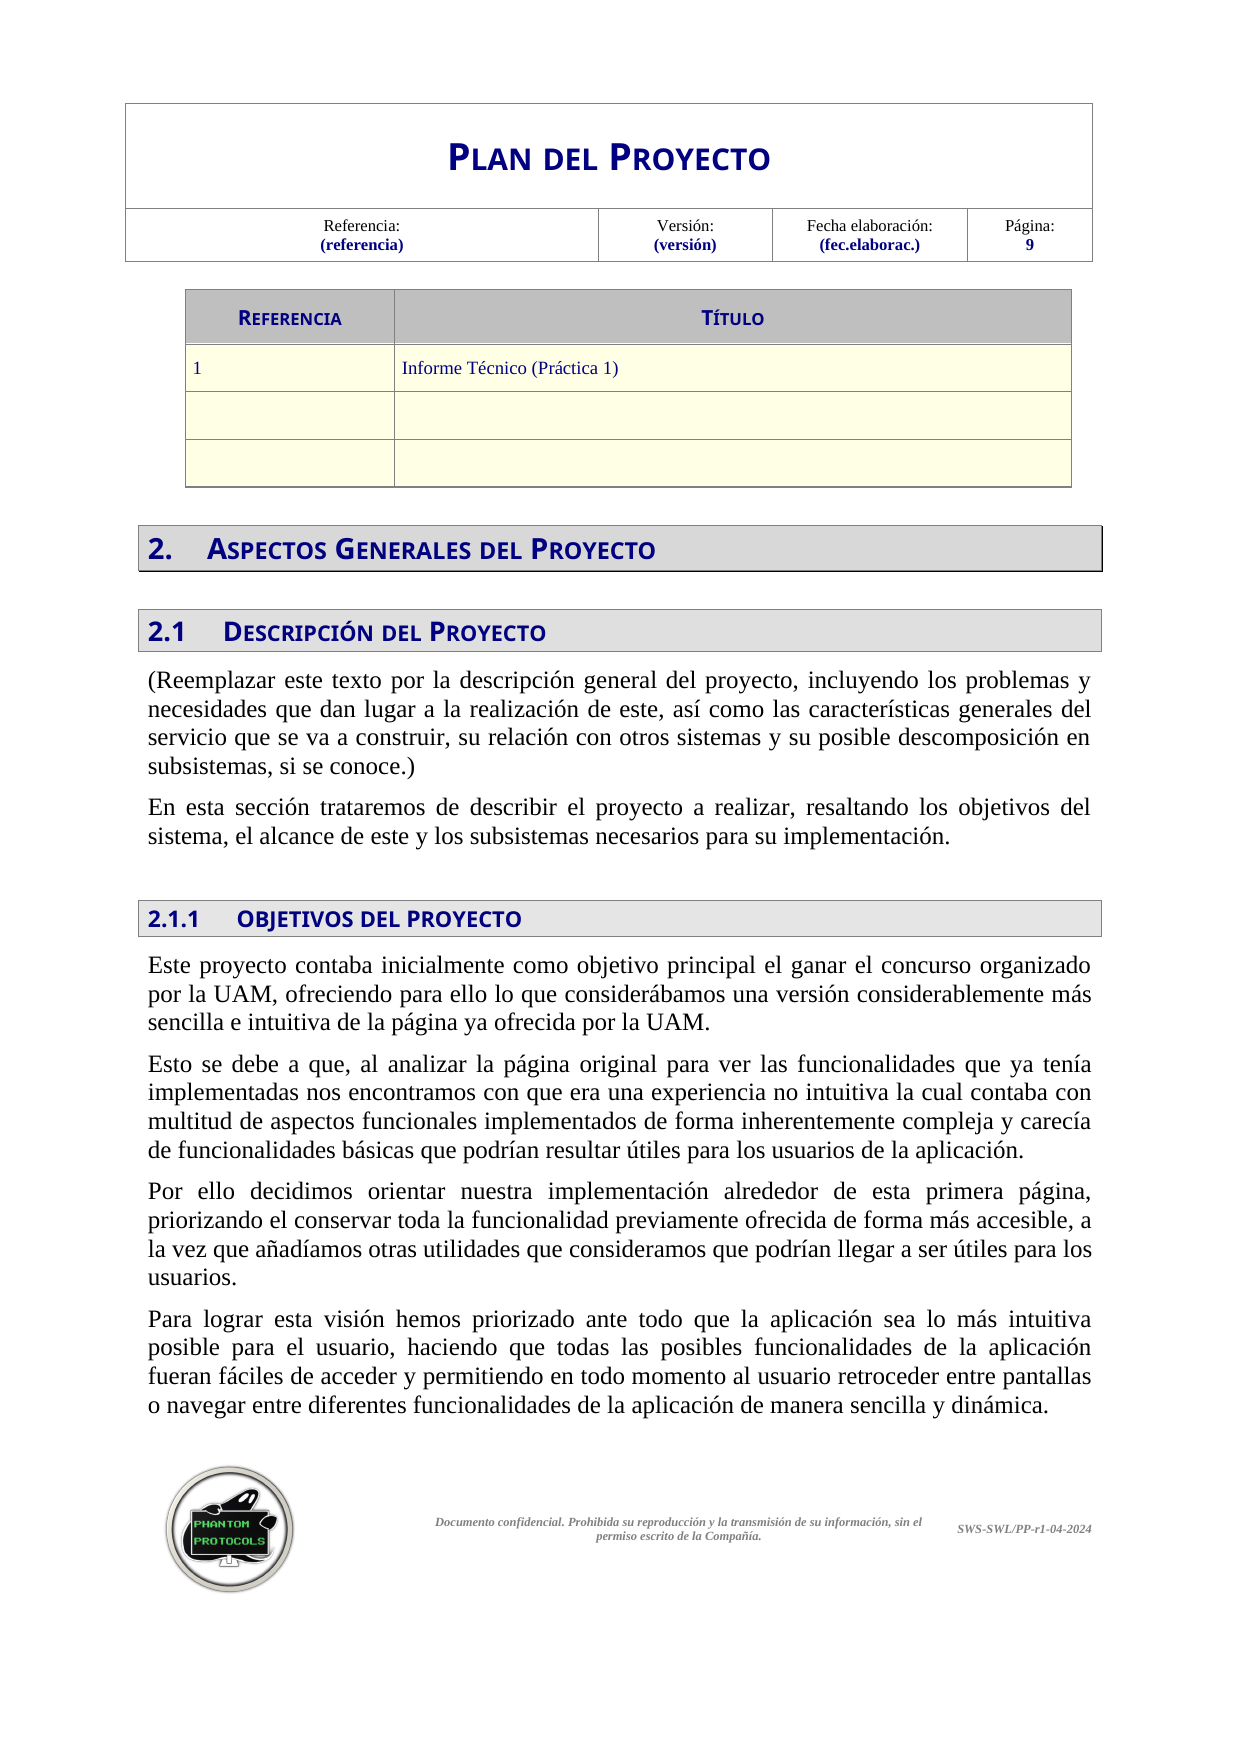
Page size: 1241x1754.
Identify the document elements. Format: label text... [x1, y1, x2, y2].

subtitle Descripción del Proyecto [139, 610, 1101, 651]
subtitle Aspectos Generales del Proyecto [139, 526, 1101, 570]
table_header Título [395, 290, 1071, 343]
subtitle OBJETIVOS DEL PROYECTO [139, 901, 1101, 936]
text (Reemplazar este texto por la descripción general del proyecto, incluyendo los problemas y necesidades que dan lugar a la realización de este, así como las características generales del servicio que se va a construir, su relación con otros sistemas y su posible descomposición en subsistemas, si se conoce.) [148, 665, 1092, 780]
table_cell [395, 440, 1071, 486]
text Este proyecto contaba inicialmente como objetivo principal el ganar el concurso organizado por la UAM, ofreciendo para ello lo que considerábamos una versión considerablemente más sencilla e intuitiva de la página ya ofrecida por la UAM. [148, 950, 1092, 1036]
table_cell [186, 440, 394, 486]
table_header Referencia [186, 290, 394, 343]
text En esta sección trataremos de describir el proyecto a realizar, resaltando los objetivos del sistema, el alcance de este y los subsistemas necesarios para su implementación. [148, 792, 1092, 850]
table_cell 1 [186, 345, 394, 391]
picture [162, 1462, 296, 1596]
text Para lograr esta visión hemos priorizado ante todo que la aplicación sea lo más intuitiva posible para el usuario, haciendo que todas las posibles funcionalidades de la aplicación fueran fáciles de acceder y permitiendo en todo momento al usuario retroceder entre pantallas o navegar entre diferentes funcionalidades de la aplicación de manera sencilla y dinámica. [148, 1304, 1092, 1419]
table_cell [186, 392, 394, 439]
table_cell Informe Técnico (Práctica 1) [395, 345, 1071, 391]
text Por ello decidimos orientar nuestra implementación alrededor de esta primera página, priorizando el conservar toda la funcionalidad previamente ofrecida de forma más accesible, a la vez que añadíamos otras utilidades que consideramos que podrían llegar a ser útiles para los usuarios. [148, 1176, 1092, 1291]
table_cell [395, 392, 1071, 439]
text Esto se debe a que, al analizar la página original para ver las funcionalidades que ya tenía implementadas nos encontramos con que era una experiencia no intuitiva la cual contaba con multitud de aspectos funcionales implementados de forma inherentemente compleja y carecía de funcionalidades básicas que podrían resultar útiles para los usuarios de la aplicación. [148, 1049, 1092, 1164]
